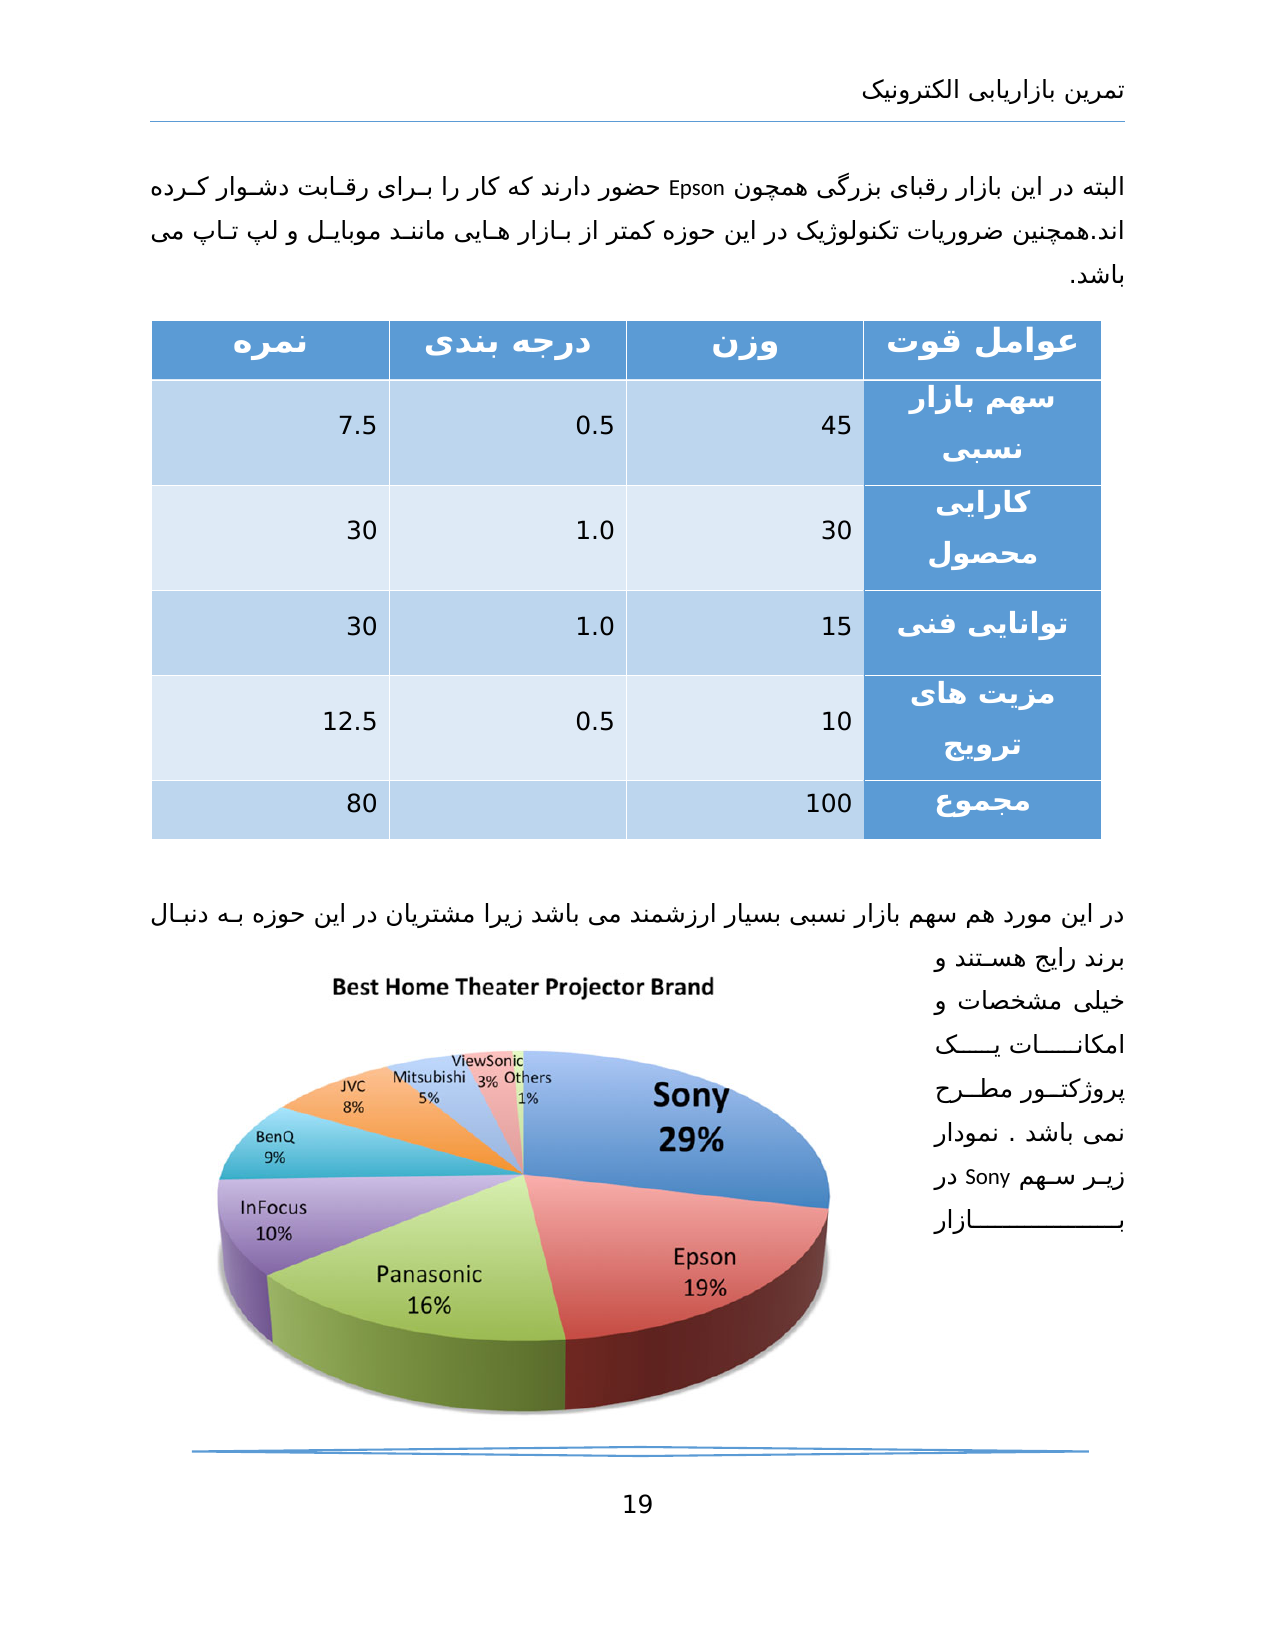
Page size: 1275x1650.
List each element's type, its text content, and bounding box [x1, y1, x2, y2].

table_header نمره [152, 321, 389, 379]
table_cell کارایی محصول [864, 485, 1101, 590]
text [150, 899, 1125, 1234]
picture [150, 958, 915, 1424]
table_cell 10 [627, 675, 864, 780]
table_cell 1.0 [390, 486, 626, 590]
table_header درجه بندی [390, 321, 626, 379]
table_cell 30 [152, 591, 389, 675]
table_cell 80 [152, 781, 389, 839]
table_cell 12.5 [152, 676, 389, 780]
table_cell 0.5 [390, 676, 626, 780]
table_cell [390, 781, 626, 839]
table_cell 15 [627, 590, 864, 675]
table_cell توانایی فنی [864, 590, 1101, 675]
table_header وزن [627, 321, 863, 379]
table_cell 30 [627, 485, 864, 590]
table_cell سهم بازار نسبی [864, 381, 1101, 485]
table_cell مجموع [864, 780, 1101, 839]
table_cell 45 [627, 381, 864, 485]
table_cell 100 [627, 780, 864, 839]
table_cell 30 [152, 486, 389, 590]
table_cell 7.5 [152, 381, 389, 485]
table_cell 1.0 [390, 591, 626, 675]
text البته در این بازار رقبای بزرگی همچون Epson حضور دارند که کار را برای رقابت دشوار کرده اند.همچنین ضروریات تکنولوژیک در این حوزه کمتر از بازار هایی مانند موبایل و لپ تاپ می باشد. [150, 172, 1125, 289]
table_header عوامل قوت [864, 321, 1101, 379]
table_cell مزیت های ترویج [864, 675, 1101, 780]
table_cell 0.5 [390, 381, 626, 485]
